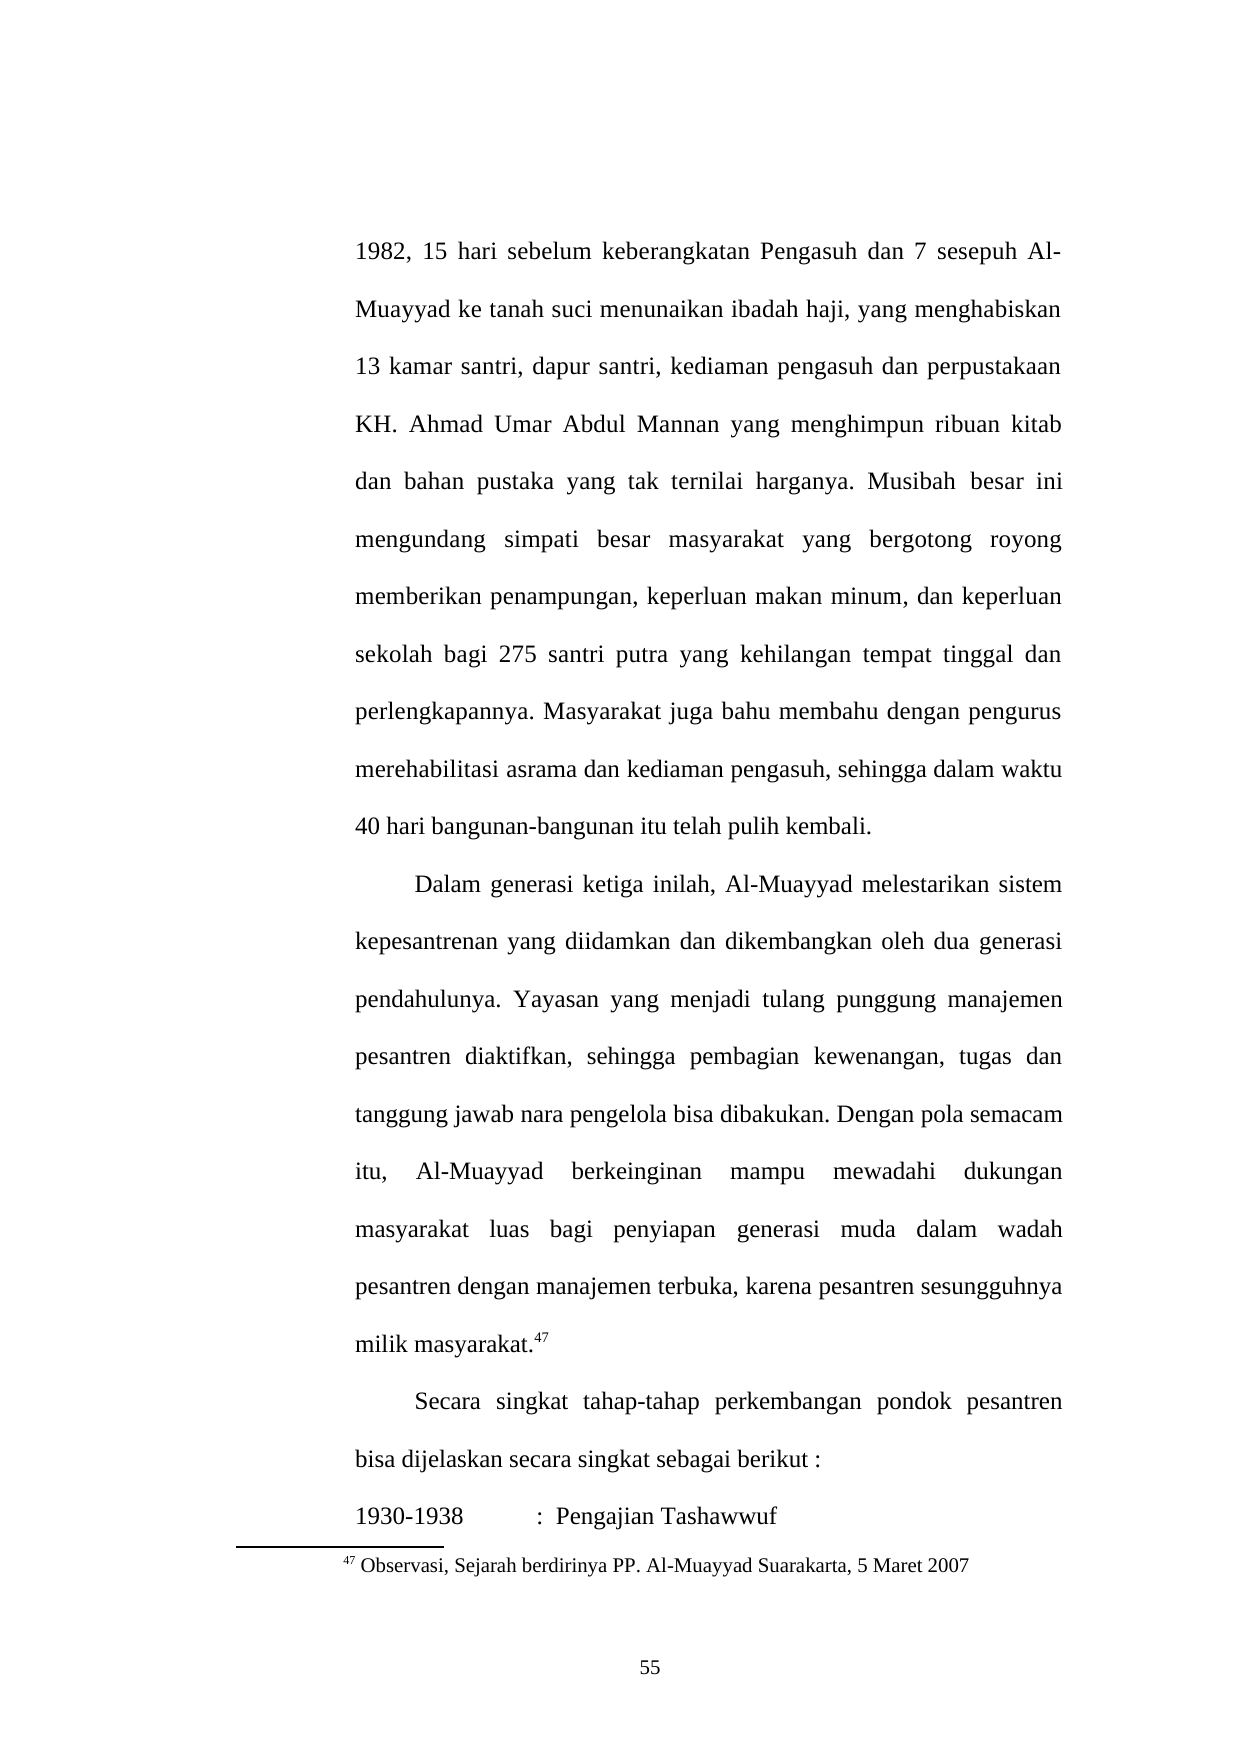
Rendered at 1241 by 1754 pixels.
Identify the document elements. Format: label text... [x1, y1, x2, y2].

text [355, 236, 1063, 840]
text Secara singkat tahap-tahap perkembangan pondok pesantren bisa dijelaskan secara singkat sebagai berikut : [355, 1386, 1063, 1472]
text 1930-1938 : Pengajian Tashawwuf [355, 1501, 1063, 1530]
text Dalam generasi ketiga inilah, Al-Muayyad melestarikan sistem kepesantrenan yang diidamkan dan dikembangkan oleh dua generasi pendahulunya. Yayasan yang menjadi tulang punggung manajemen pesantren diaktifkan, sehingga pembagian kewenangan, tugas dan tanggung jawab pengelola bisa dibakukan. Dengan pola semacam itu, Al-Muayyad berkeinginan mampu mewadahi dukungan masyarakat luas bagi penyiapan generasi muda dalam wadah pesantren dengan manajemen terbuka, karena pesantren sesungguhnya milik masyarakat. [355, 869, 1063, 1357]
